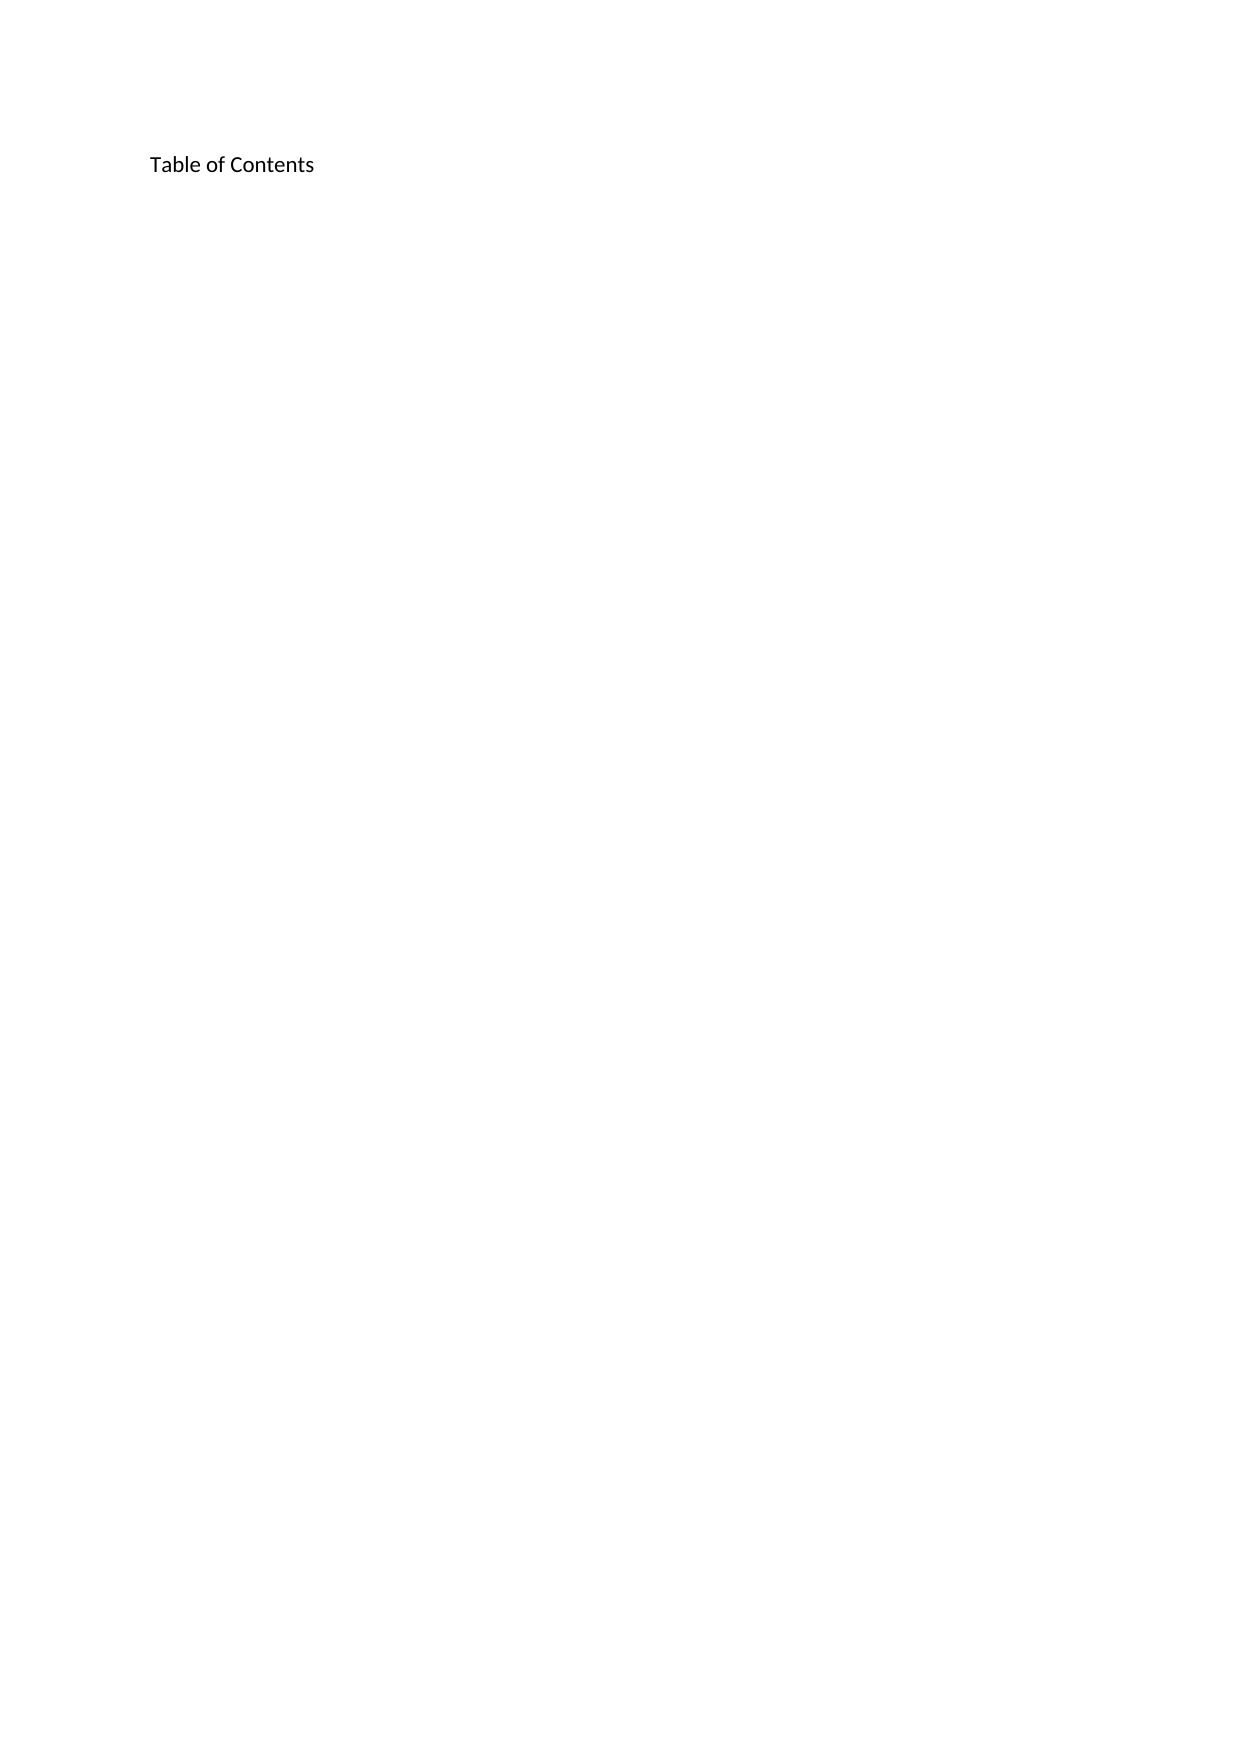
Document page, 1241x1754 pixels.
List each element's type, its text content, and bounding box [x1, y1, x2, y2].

text Table of Contents [150, 150, 1090, 178]
